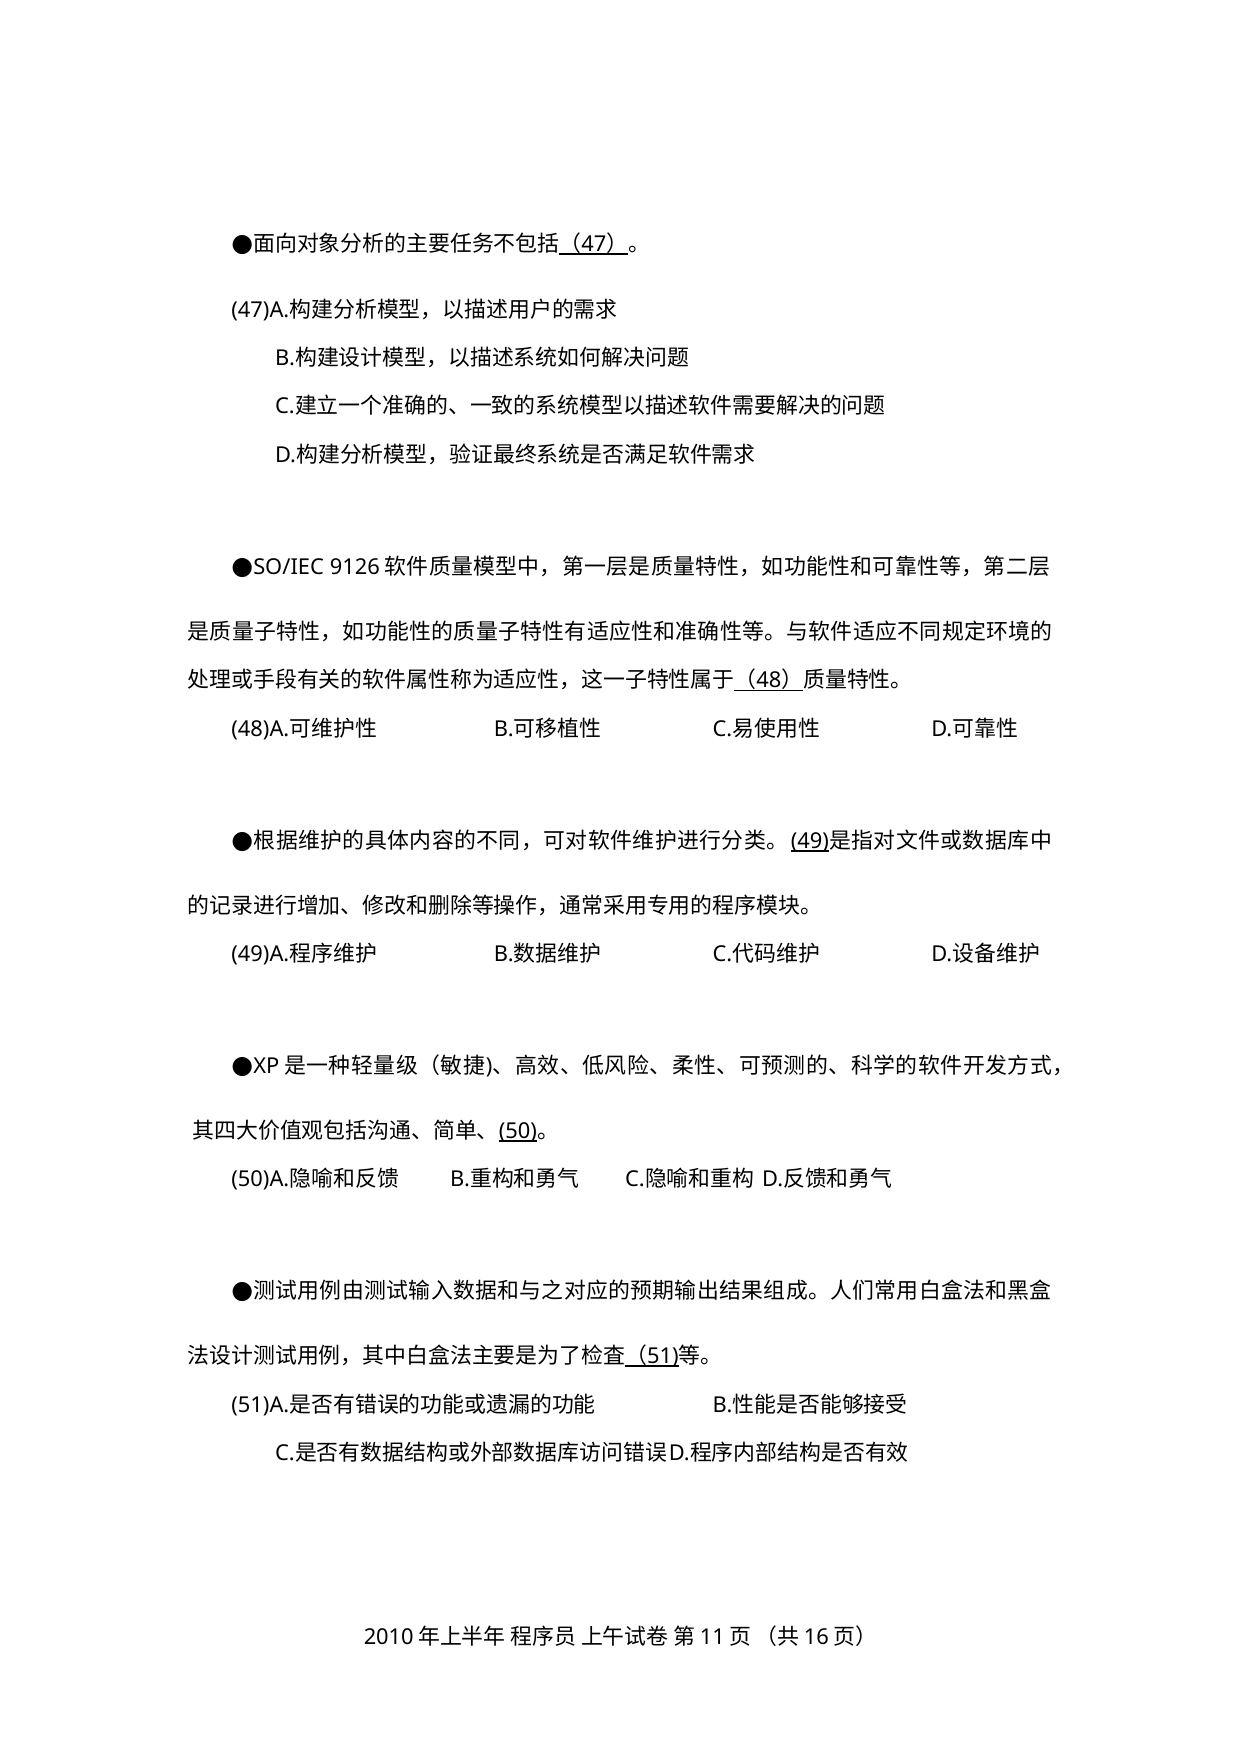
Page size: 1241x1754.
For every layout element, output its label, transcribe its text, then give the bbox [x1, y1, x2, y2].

text (48)A.可维护性 B.可移植性 C.易使用性 D.可靠性 [187, 710, 1053, 743]
text ●XP是一种轻量级（敏捷)、高效、低风险、柔性、可预测的、科学的软件开发方式， 其四大价值观包括沟通、简单、(50)。 [187, 1031, 1053, 1145]
text ●面向对象分析的主要任务不包括（47）。 [187, 209, 1053, 274]
text (51)A.是否有错误的功能或遗漏的功能 B.性能是否能够接受 [187, 1386, 1053, 1419]
text ●根据维护的具体内容的不同，可对软件维护进行分类。(49)是指对文件或数据库中的记录进行增加、修改和删除等操作，通常采用专用的程序模块。 [187, 806, 1053, 920]
text D.构建分析模型，验证最终系统是否满足软件需求 [187, 436, 1053, 469]
text C.建立一个准确的、一致的系统模型以描述软件需要解决的问题 [231, 388, 1053, 421]
text (49)A.程序维护 B.数据维护 C.代码维护 D.设备维护 [187, 936, 1053, 968]
text ●SO/IEC 9126软件质量模型中，第一层是质量特性，如功能性和可靠性等，第二层是质量子特性，如功能性的质量子特性有适应性和准确性等。与软件适应不同规定环境的处理或手段有关的软件属性称为适应性，这一子特性属于（48）质量特性。 [187, 532, 1053, 694]
text B.构建设计模型，以描述系统如何解决问题 [231, 340, 1053, 372]
text (47)A.构建分析模型，以描述用户的需求 [187, 291, 1053, 324]
text C.是否有数据结构或外部数据库访问错误 D.程序内部结构是否有效 [231, 1435, 1053, 1467]
text (50)A.隐喻和反馈 B.重构和勇气 C.隐喻和重构 D.反馈和勇气 [187, 1161, 1053, 1193]
text ●测试用例由测试输入数据和与之对应的预期输出结果组成。人们常用白盒法和黑盒法设计测试用例，其中白盒法主要是为了检査（51)等。 [187, 1257, 1053, 1371]
